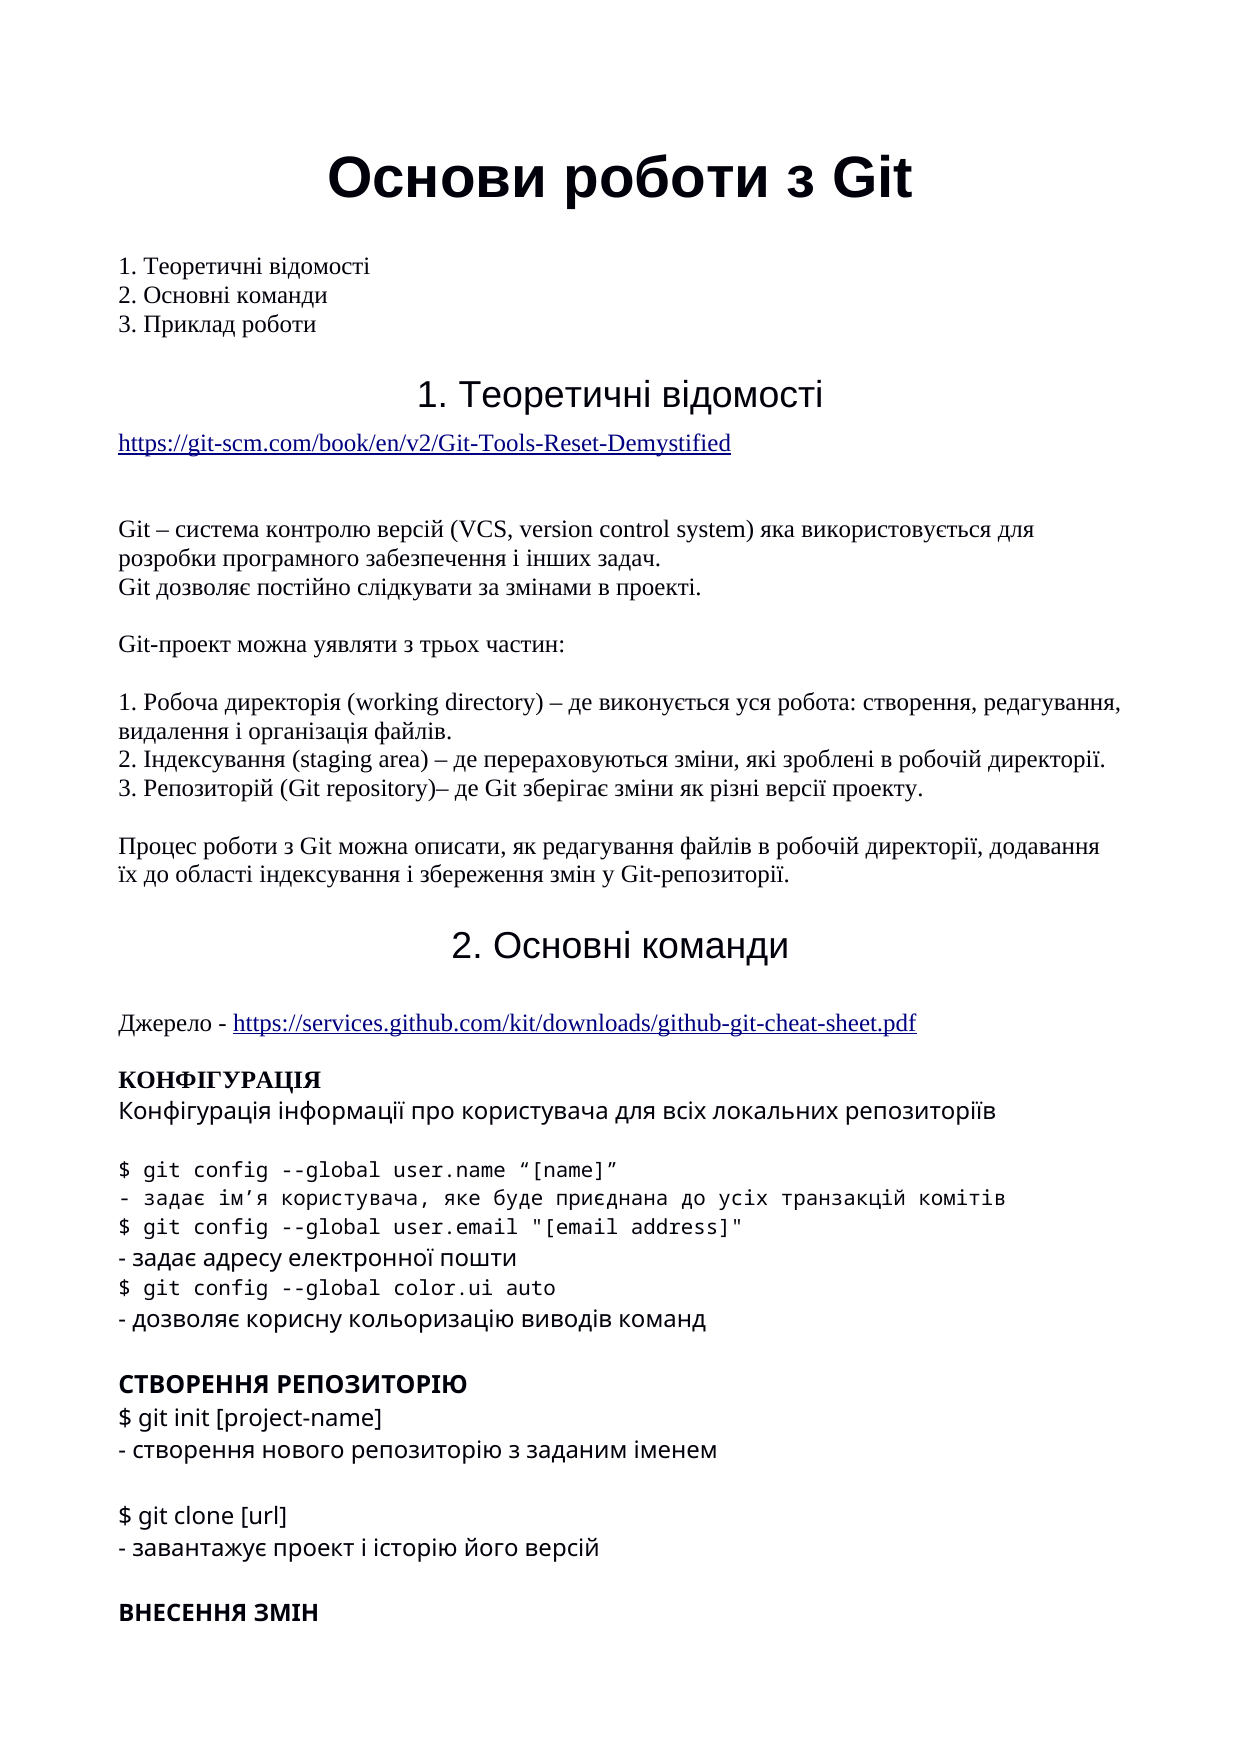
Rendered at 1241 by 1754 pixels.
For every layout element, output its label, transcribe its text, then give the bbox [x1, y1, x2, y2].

text Джерело - https://services.github.com/kit/downloads/github-git-cheat-sheet.pdf [118, 1008, 1122, 1036]
text - дозволяє корисну кольоризацію виводів команд [118, 1301, 1122, 1334]
text СТВОРЕННЯ РЕПОЗИТОРІЮ [118, 1367, 1122, 1401]
subtitle 1. Теоретичні відомості [118, 373, 1122, 416]
text - завантажує проект і історію його версій [118, 1531, 1122, 1564]
text 3. Приклад роботи [118, 309, 1122, 338]
text 2. Індексування (staging area) – де перераховуються зміни, які зроблені в робочій директорії. [118, 744, 1122, 773]
text КОНФІГУРАЦІЯ [118, 1065, 1122, 1094]
text 1. Теоретичні відомості [118, 251, 1122, 280]
text $ git config --global user.name “[name]” [118, 1155, 1122, 1183]
text Git – система контролю версій (VCS, version control system) яка використовується для розробки програмного забезпечення і інших задач. [118, 514, 1122, 572]
text Git дозволяє постійно слідкувати за змінами в проекті. [118, 572, 1122, 601]
text $ git config --global user.email "[email address]" [118, 1212, 1122, 1240]
text Процес роботи з Git можна описати, як редагування файлів в робочій директорії, додавання їх до області індексування і збереження змін у Git-репозиторії. [118, 831, 1122, 888]
subtitle 2. Основні команди [118, 923, 1122, 966]
text $ git init [project-name] [118, 1401, 1122, 1433]
text ВНЕСЕННЯ ЗМІН [118, 1596, 1122, 1629]
text 2. Основні команди [118, 280, 1122, 309]
text 3. Репозиторій (Git repository)– де Git зберігає зміни як різні версії проекту. [118, 773, 1122, 802]
text - задає ім’я користувача, яке буде приєднана до усіх транзакцій комітів [118, 1183, 1122, 1212]
text - створення нового репозиторію з заданим іменем [118, 1433, 1122, 1466]
title Основи роботи з Git [118, 143, 1122, 210]
text $ git clone [url] [118, 1498, 1122, 1531]
text https://git-scm.com/book/en/v2/Git-Tools-Reset-Demystified [118, 428, 1122, 457]
text $ git config --global color.ui auto [118, 1273, 1122, 1301]
text 1. Робоча директорія (working directory) – де виконується уся робота: створення, редагування, видалення і організація файлів. [118, 687, 1122, 744]
text Конфігурація інформації про користувача для всіх локальних репозиторіїв [118, 1094, 1122, 1127]
text - задає адресу електронної пошти [118, 1240, 1122, 1273]
text Git-проект можна уявляти з трьох частин: [118, 629, 1122, 658]
